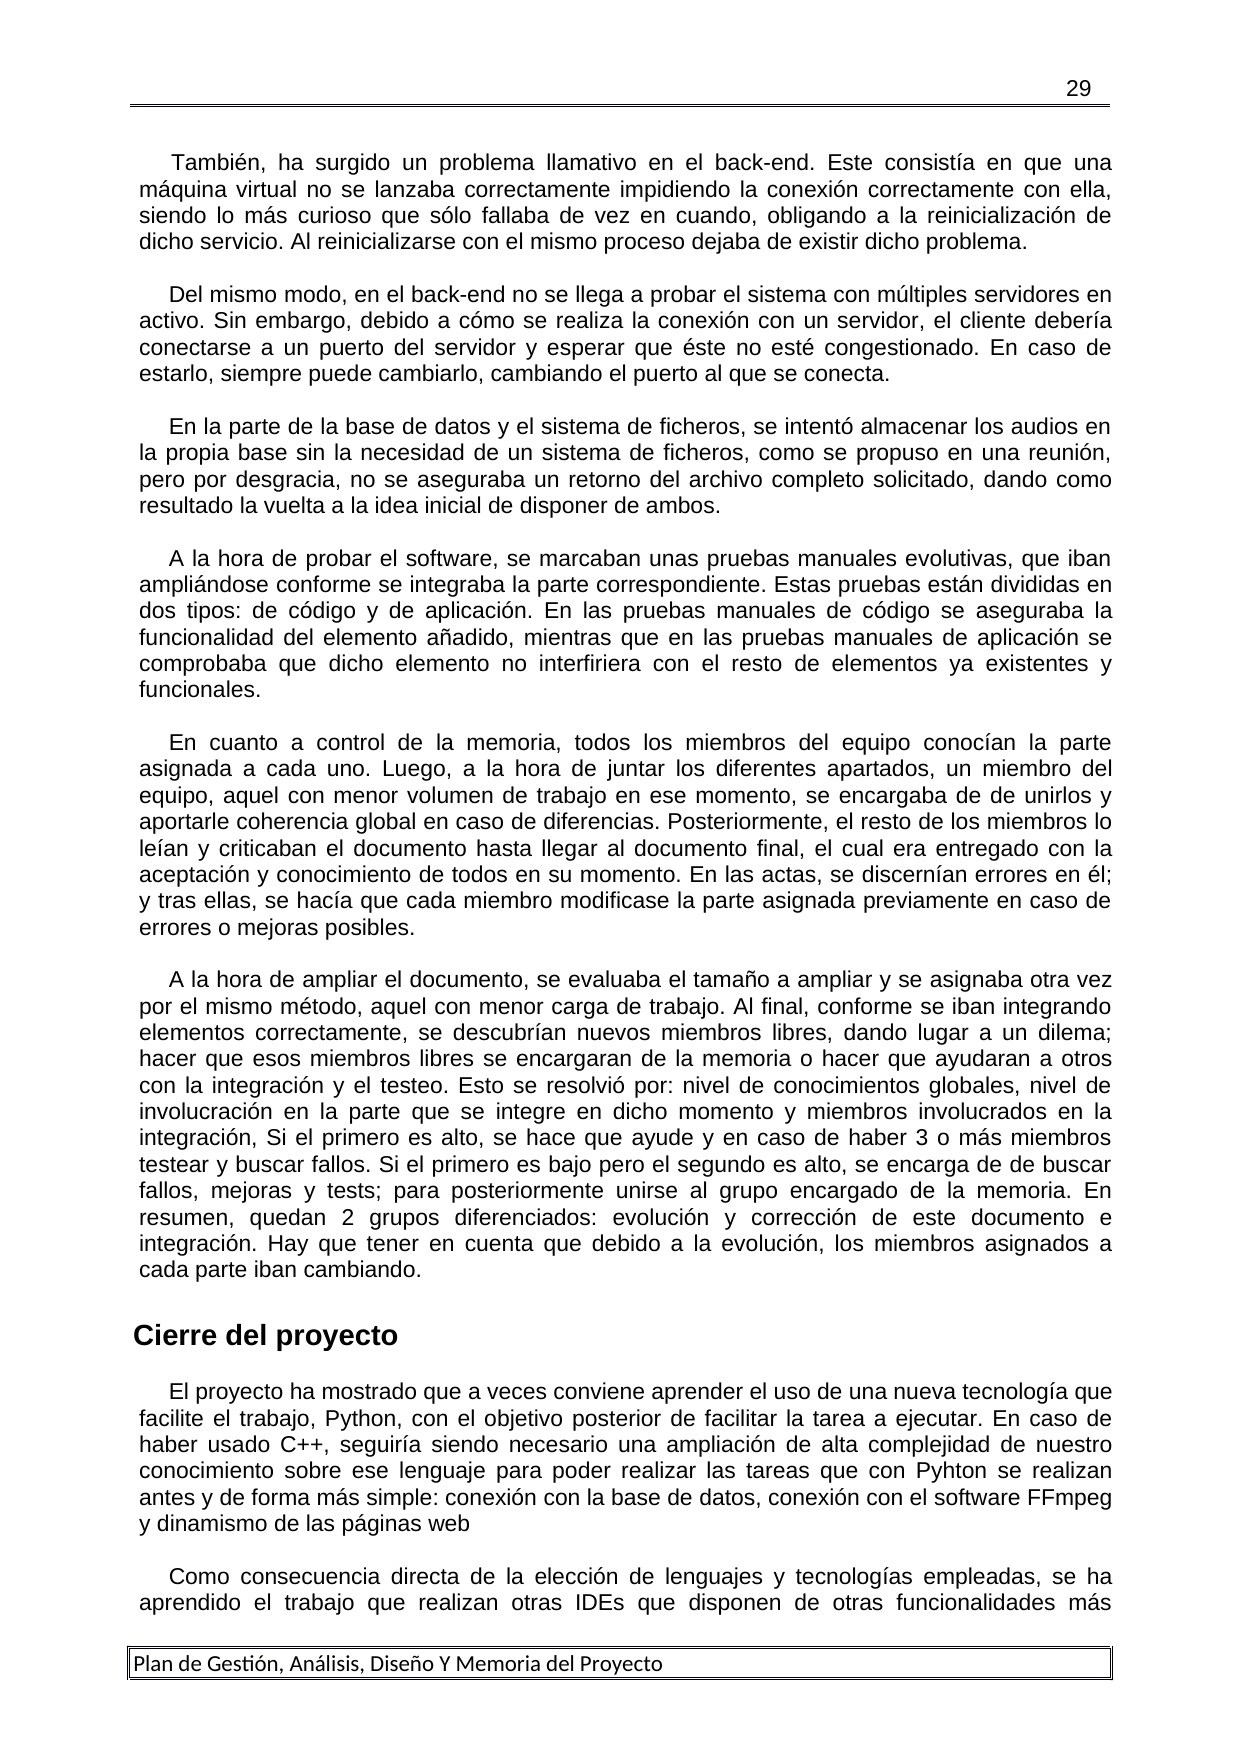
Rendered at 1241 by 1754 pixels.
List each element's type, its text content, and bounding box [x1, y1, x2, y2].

subtitle Cierre del proyecto [133, 1318, 1219, 1352]
text A la hora de probar el software, se marcaban unas pruebas manuales evolutivas, que iban ampliándose conforme se integraba la parte correspondiente. Estas pruebas están divididas en dos tipos: de código y de aplicación. En las pruebas manuales de código se aseguraba la funcionalidad del elemento añadido, mientras que en las pruebas manuales de aplicación se comprobaba que dicho elemento no interfiriera con el resto de elementos ya existentes y funcionales. [139, 544, 1113, 703]
text A la hora de ampliar el documento, se evaluaba el tamaño a ampliar y se asignaba otra vez por el mismo método, aquel con menor carga de trabajo. Al final, conforme se iban integrando elementos correctamente, se descubrían nuevos miembros libres, dando lugar a un dilema; hacer que esos miembros libres se encargaran de la memoria o hacer que ayudaran a otros con la integración y el testeo. Esto se resolvió por: nivel de conocimientos globales, nivel de involucración en la parte que se integre en dicho momento y miembros involucrados en la integración, Si el primero es alto, se hace que ayude y en caso de haber 3 o más miembros testear y buscar fallos. Si el primero es bajo pero el segundo es alto, se encarga de de buscar fallos, mejoras y tests; para posteriormente unirse al grupo encargado de la memoria. En resumen, quedan 2 grupos diferenciados: evolución y corrección de este documento e integración. Hay que tener en cuenta que debido a la evolución, los miembros asignados a cada parte iban cambiando. [139, 966, 1113, 1282]
text El proyecto ha mostrado que a veces conviene aprender el uso de una nueva tecnología que facilite el trabajo, Python, con el objetivo posterior de facilitar la tarea a ejecutar. En caso de haber usado C++, seguiría siendo necesario una ampliación de alta complejidad de nuestro conocimiento sobre ese lenguaje para poder realizar las tareas que con Pyhton se realizan antes y de forma más simple: conexión con la base de datos, conexión con el software FFmpeg y dinamismo de las páginas web [139, 1378, 1113, 1536]
text Del mismo modo, en el back-end no se llega a probar el sistema con múltiples servidores en activo. Sin embargo, debido a cómo se realiza la conexión con un servidor, el cliente debería conectarse a un puerto del servidor y esperar que éste no esté congestionado. En caso de estarlo, siempre puede cambiarlo, cambiando el puerto al que se conecta. [139, 281, 1113, 386]
text En cuanto a control de la memoria, todos los miembros del equipo conocían la parte asignada a cada uno. Luego, a la hora de juntar los diferentes apartados, un miembro del equipo, aquel con menor volumen de trabajo en ese momento, se encargaba de de unirlos y aportarle coherencia global en caso de diferencias. Posteriormente, el resto de los miembros lo leían y criticaban el documento hasta llegar al documento final, el cual era entregado con la aceptación y conocimiento de todos en su momento. En las actas, se discernían errores en él; y tras ellas, se hacía que cada miembro modificase la parte asignada previamente en caso de errores o mejoras posibles. [139, 729, 1113, 940]
text En la parte de la base de datos y el sistema de ficheros, se intentó almacenar los audios en la propia base sin la necesidad de un sistema de ficheros, como se propuso en una reunión, pero por desgracia, no se aseguraba un retorno del archivo completo solicitado, dando como resultado la vuelta a la idea inicial de disponer de ambos. [139, 413, 1113, 518]
text También, ha surgido un problema llamativo en el back-end. Este consistía en que una máquina virtual no se lanzaba correctamente impidiendo la conexión correctamente con ella, siendo lo más curioso que sólo fallaba de vez en cuando, obligando a la reinicialización de dicho servicio. Al reinicializarse con el mismo proceso dejaba de existir dicho problema. [139, 149, 1113, 255]
